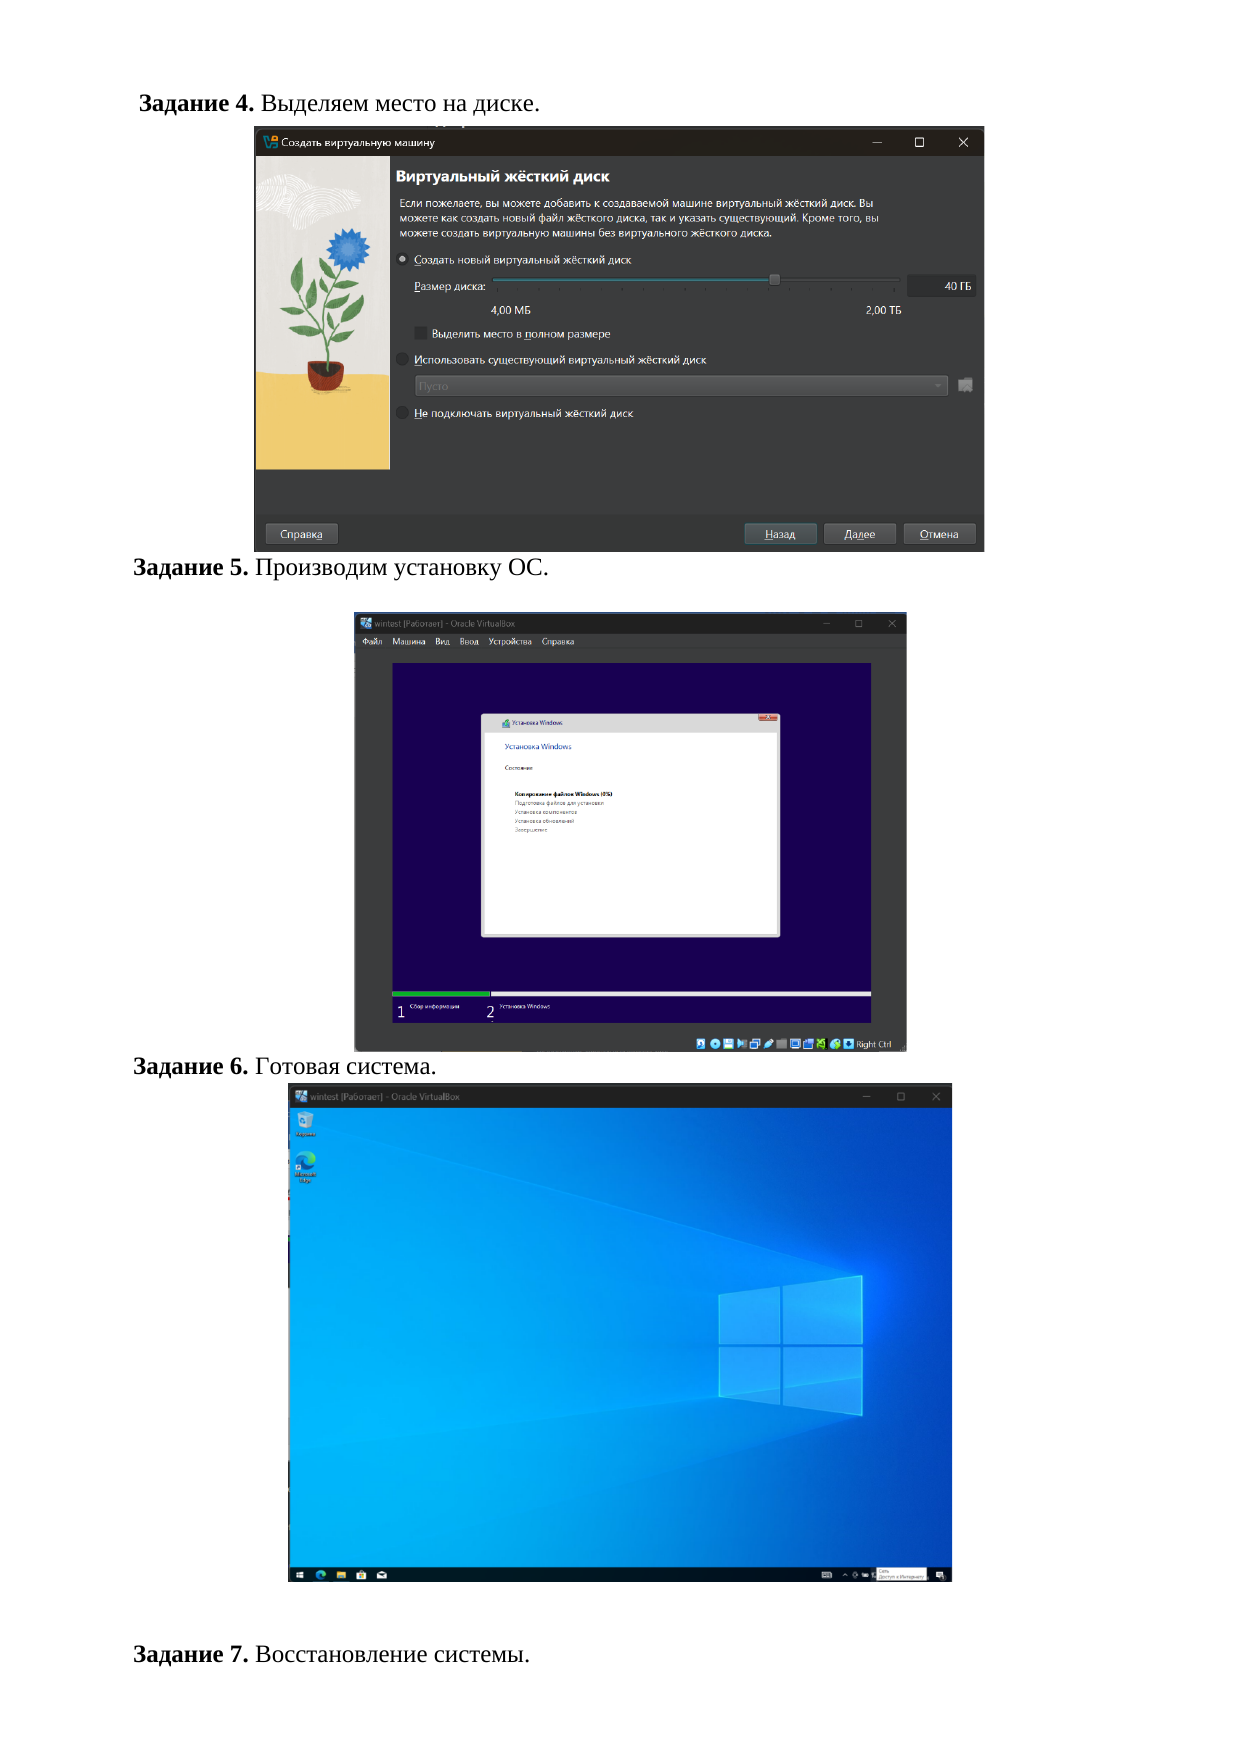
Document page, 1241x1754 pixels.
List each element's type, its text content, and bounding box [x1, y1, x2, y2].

picture [354, 612, 907, 1052]
text Задание 4. Выделяем место на диске. [59, 88, 1181, 117]
text Задание 7. Восстановление системы. [59, 1639, 1181, 1668]
picture [288, 1083, 953, 1582]
picture [254, 126, 985, 552]
